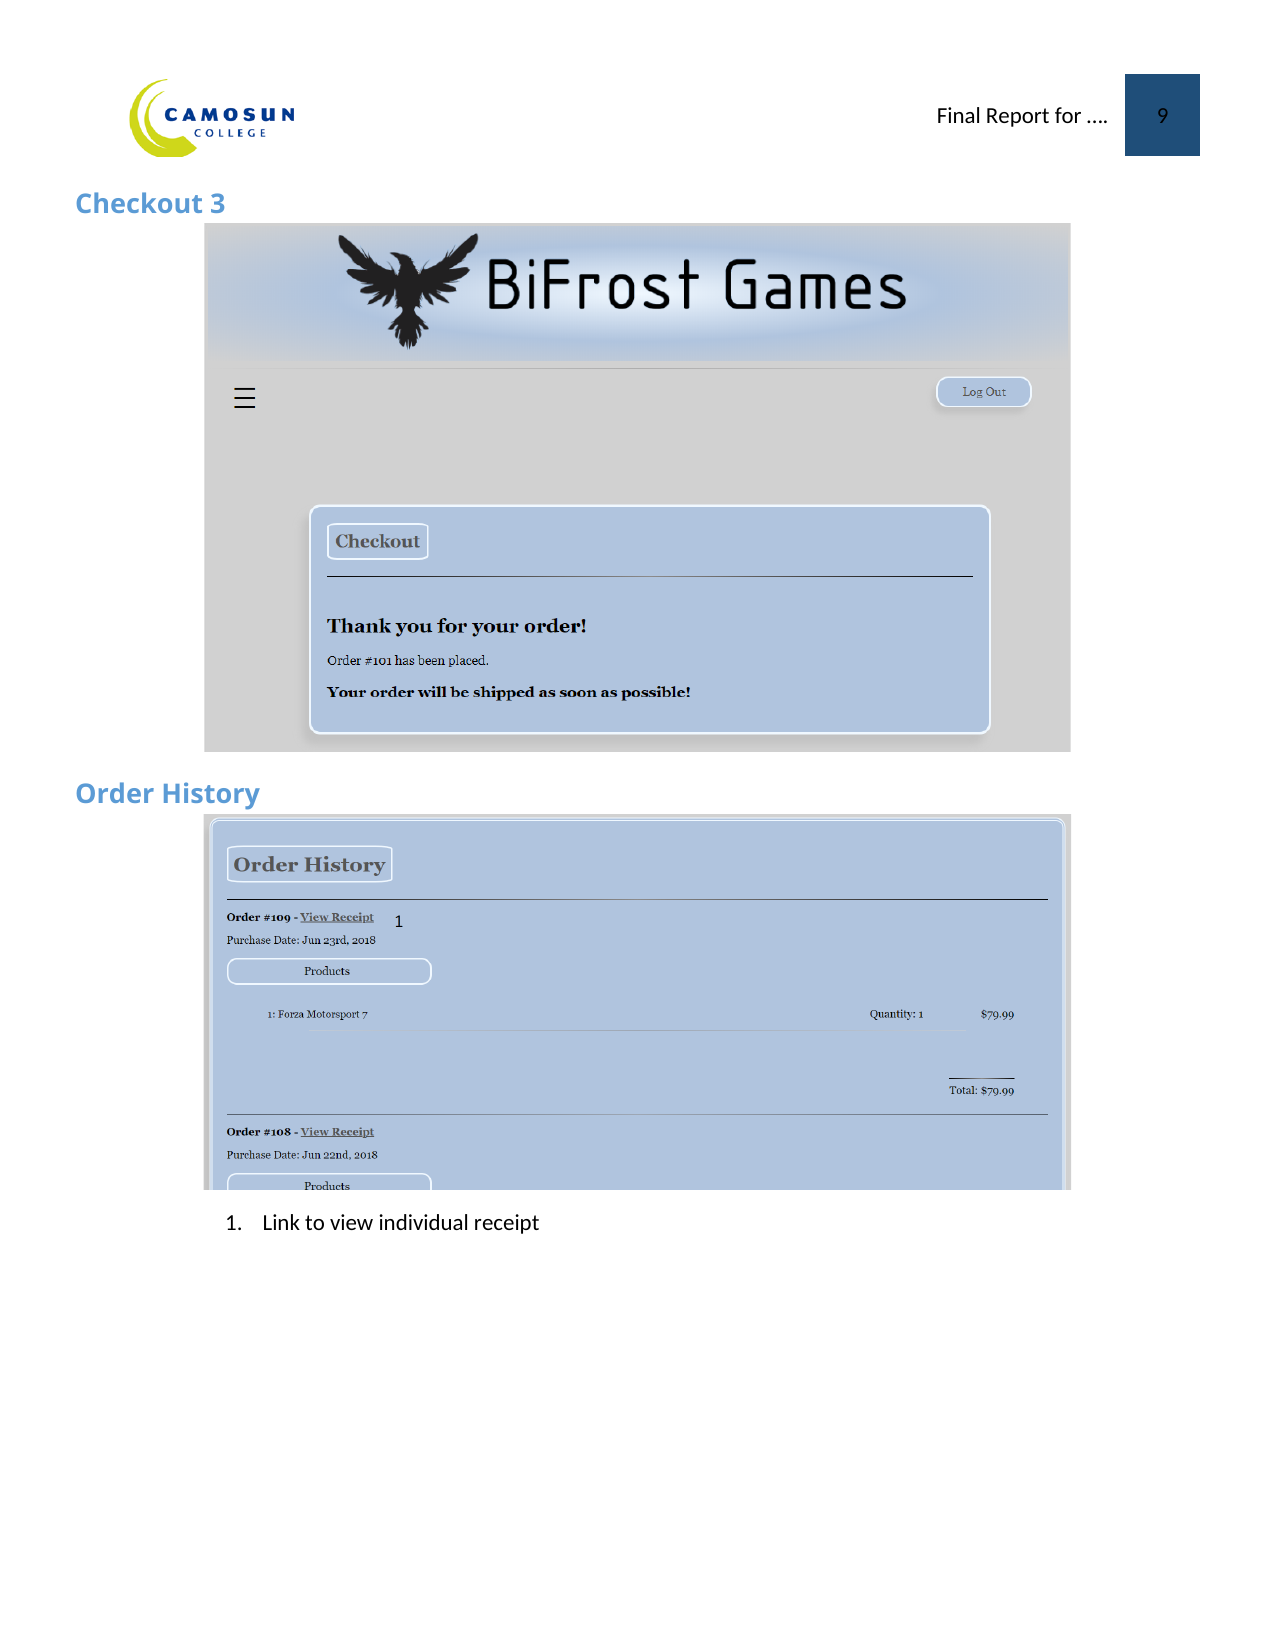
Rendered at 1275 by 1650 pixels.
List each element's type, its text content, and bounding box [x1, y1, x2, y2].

subtitle Order History [75, 774, 1200, 811]
picture [203, 814, 1072, 1190]
picture [118, 73, 299, 157]
picture [204, 223, 1071, 752]
list Link to view individual receipt [225, 1208, 1200, 1236]
subtitle Checkout 3 [75, 184, 1200, 221]
